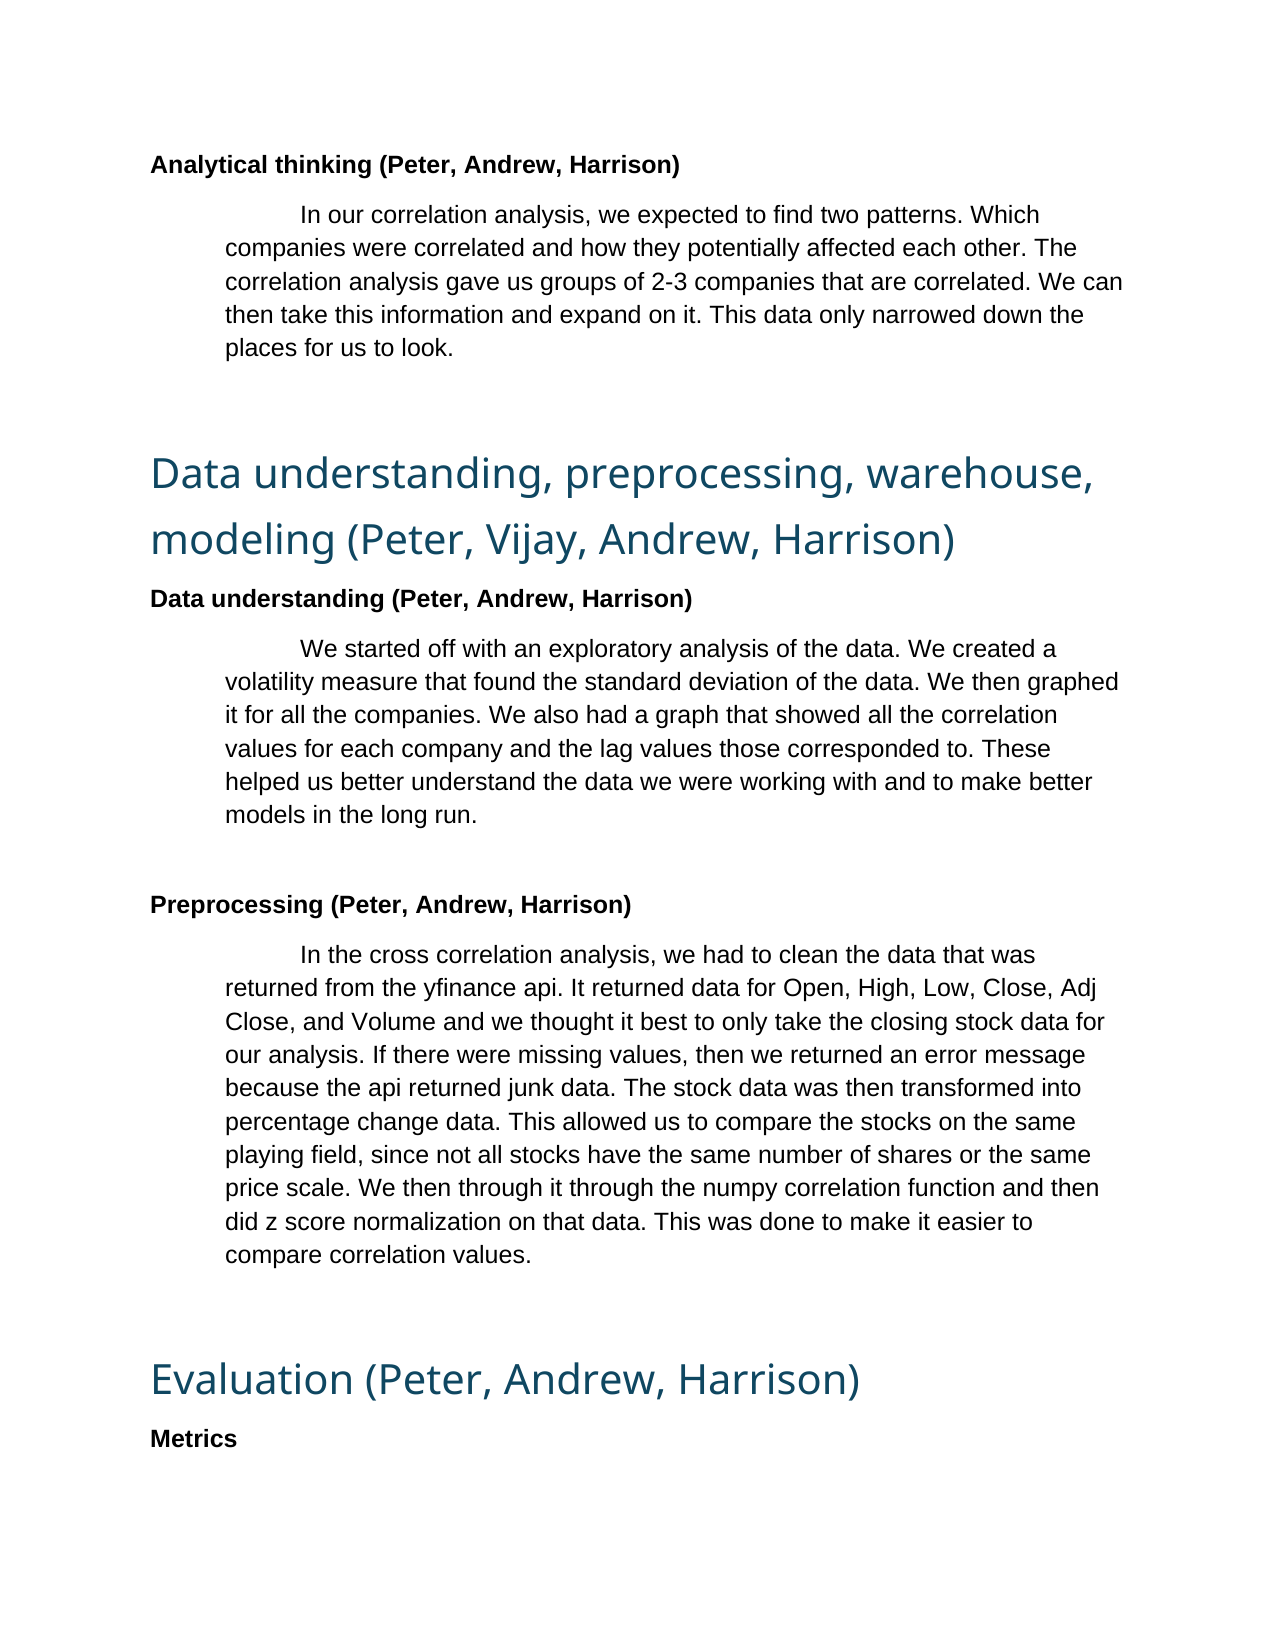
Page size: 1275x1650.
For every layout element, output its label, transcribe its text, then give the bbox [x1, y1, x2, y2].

text Metrics [150, 1424, 1125, 1453]
subtitle Data understanding, preprocessing, warehouse, modeling (Peter, Vijay, Andrew, Harrison) [150, 444, 1125, 566]
text Analytical thinking (Peter, Andrew, Harrison) [150, 150, 1125, 179]
subtitle Evaluation (Peter, Andrew, Harrison) [150, 1350, 1125, 1407]
text Preprocessing (Peter, Andrew, Harrison) [150, 890, 1125, 918]
text In the cross correlation analysis, we had to clean the data that was returned from the yfinance api. It returned data for Open, High, Low, Close, Adj Close, and Volume and we thought it best to only take the closing stock data for our analysis. If there were missing values, then we returned an error message because the api returned junk data. The stock data was then transformed into percentage change data. This allowed us to compare the stocks on the same playing field, since not all stocks have the same number of shares or the same price scale. We then through it through the numpy correlation function and then did z score normalization on that data. This was done to make it easier to compare correlation values. [225, 940, 1125, 1268]
text In our correlation analysis, we expected to find two patterns. Which companies were correlated and how they potentially affected each other. The correlation analysis gave us groups of 2-3 companies that are correlated. We can then take this information and expand on it. This data only narrowed down the places for us to look. [225, 200, 1125, 362]
text Data understanding (Peter, Andrew, Harrison) [150, 584, 1125, 612]
text We started off with an exploratory analysis of the data. We created a volatility measure that found the standard deviation of the data. We then graphed it for all the companies. We also had a graph that showed all the correlation values for each company and the lag values those corresponded to. These helped us better understand the data we were working with and to make better models in the long run. [225, 634, 1125, 829]
